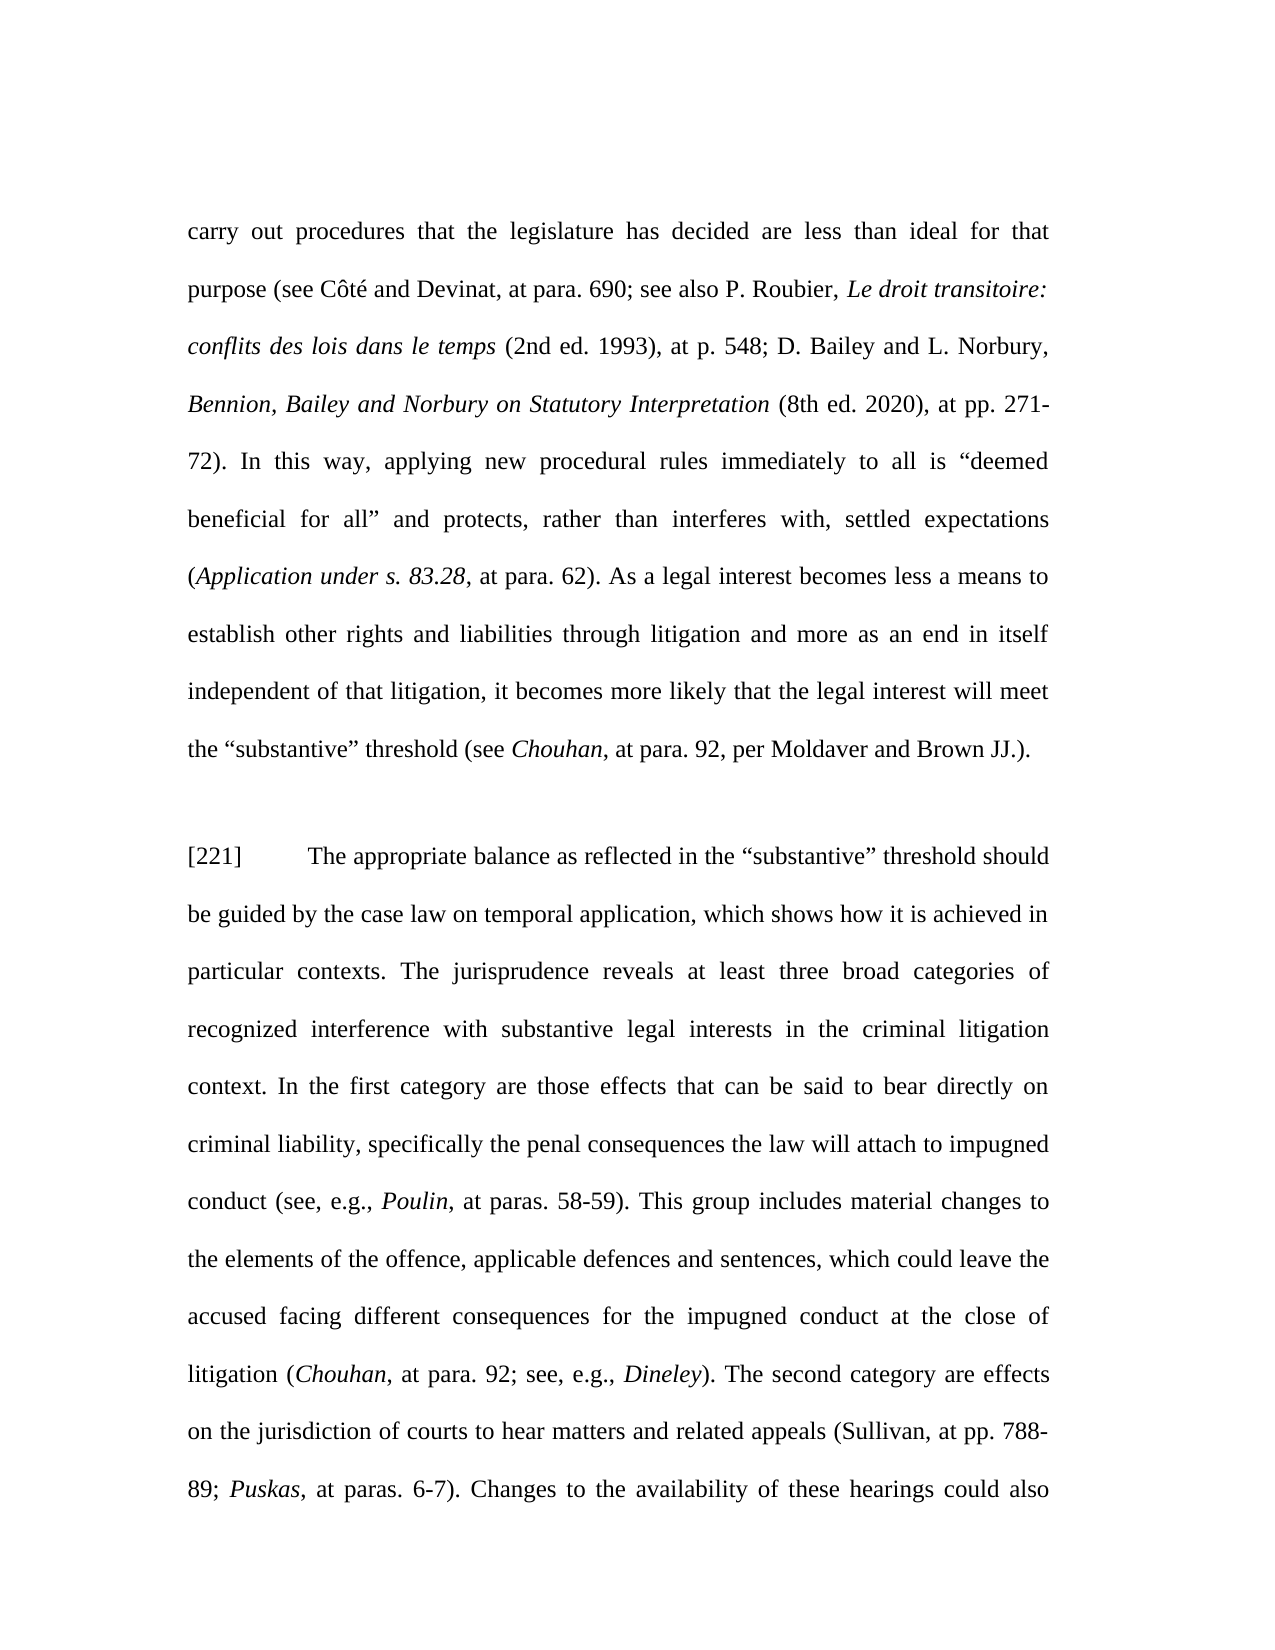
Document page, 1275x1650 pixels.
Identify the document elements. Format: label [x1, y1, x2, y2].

text [187, 216, 1050, 763]
text [187, 841, 1050, 1503]
